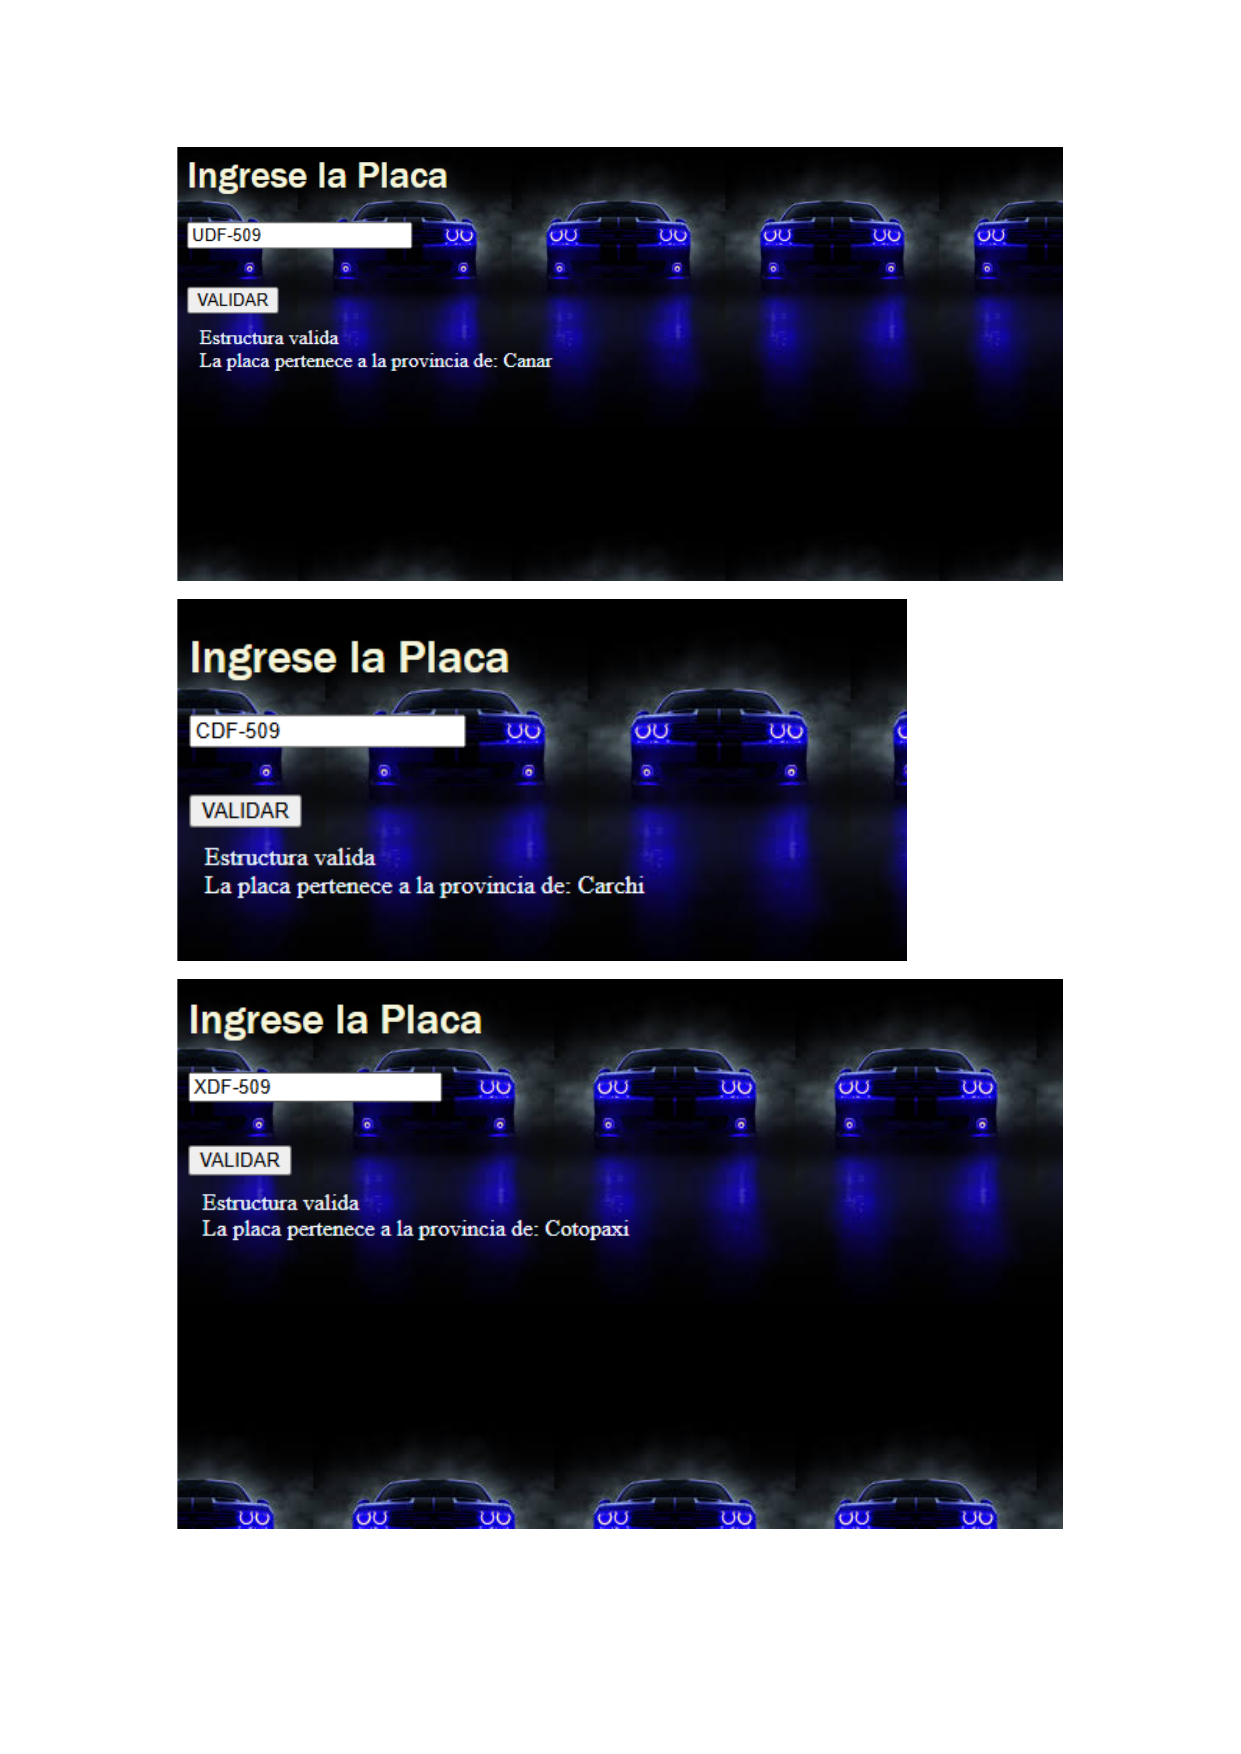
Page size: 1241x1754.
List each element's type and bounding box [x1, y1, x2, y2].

picture [177, 979, 1063, 1529]
picture [177, 599, 907, 961]
picture [177, 147, 1063, 581]
